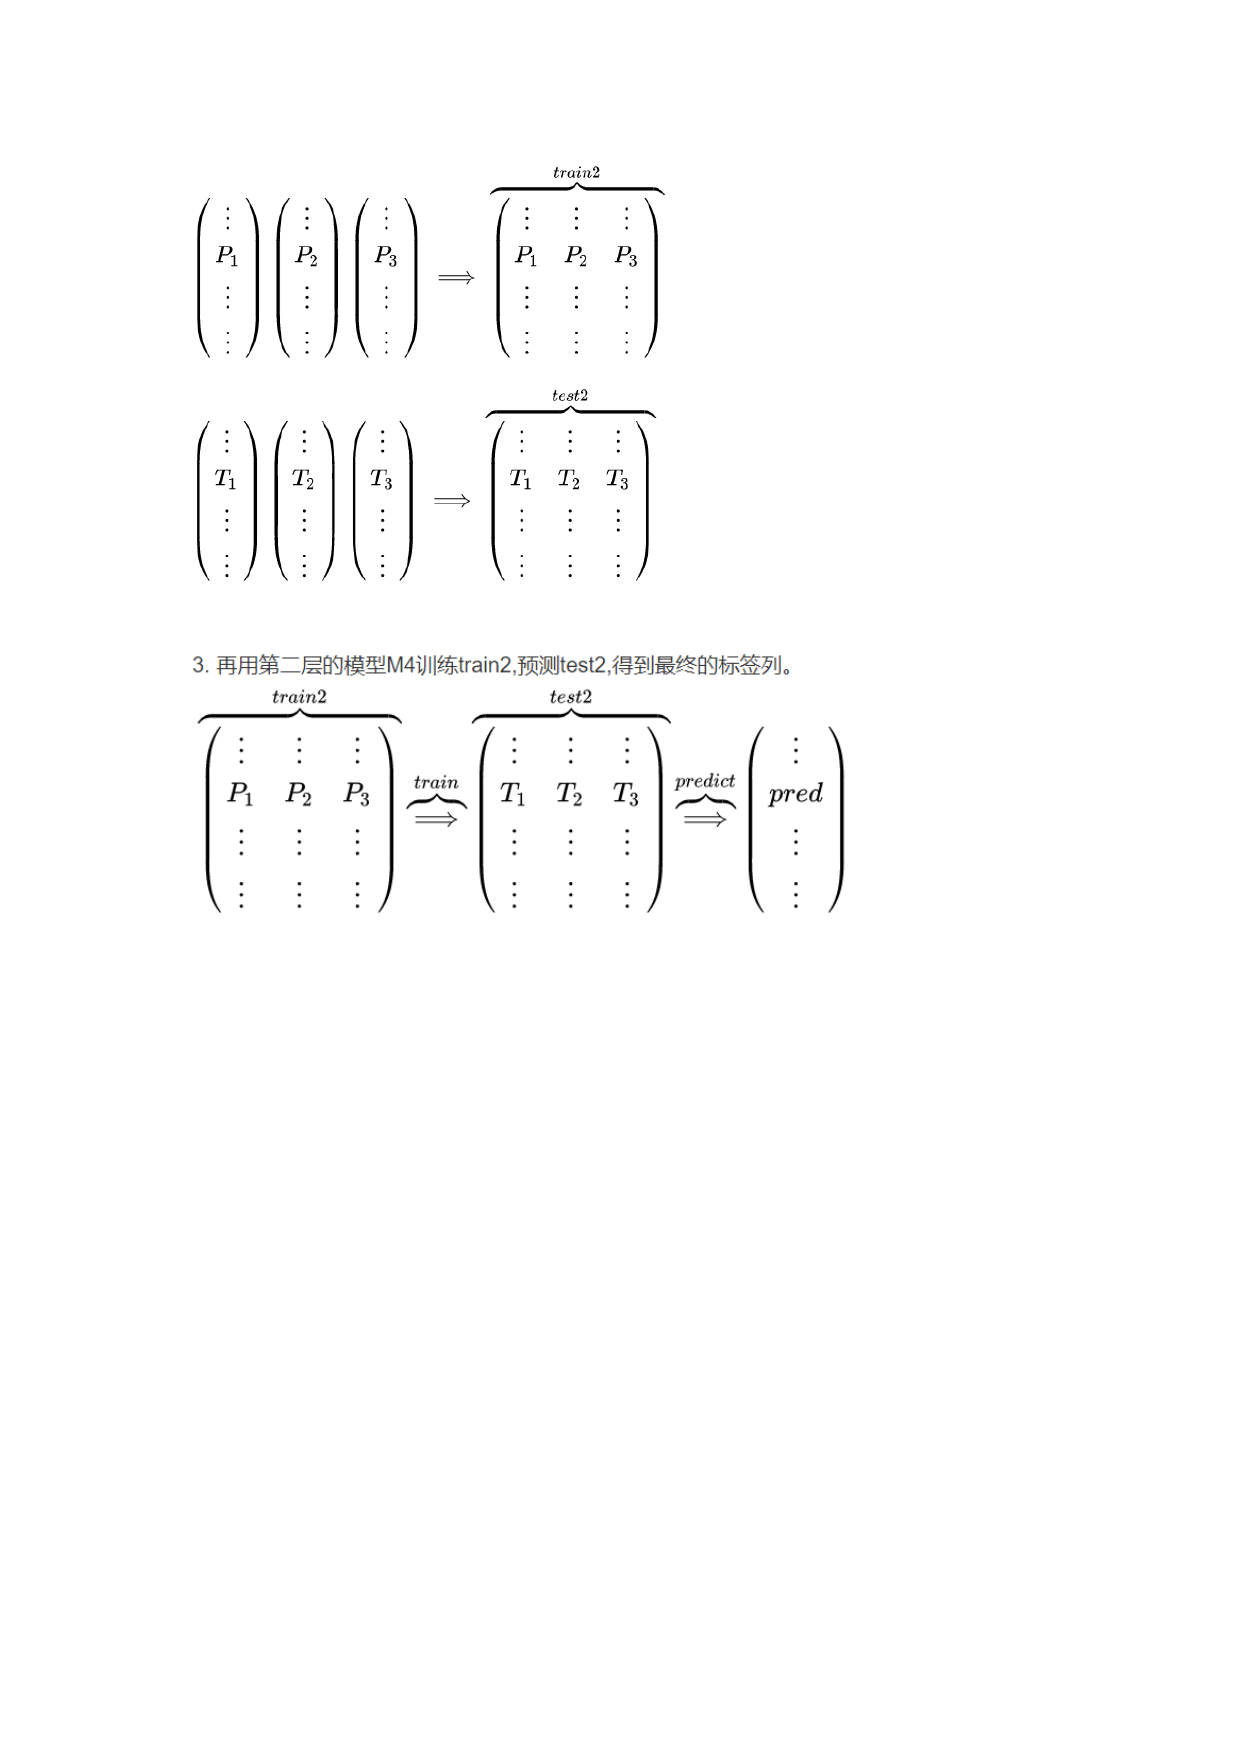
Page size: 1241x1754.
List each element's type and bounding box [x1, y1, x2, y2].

picture [187, 649, 1053, 946]
picture [187, 162, 889, 642]
